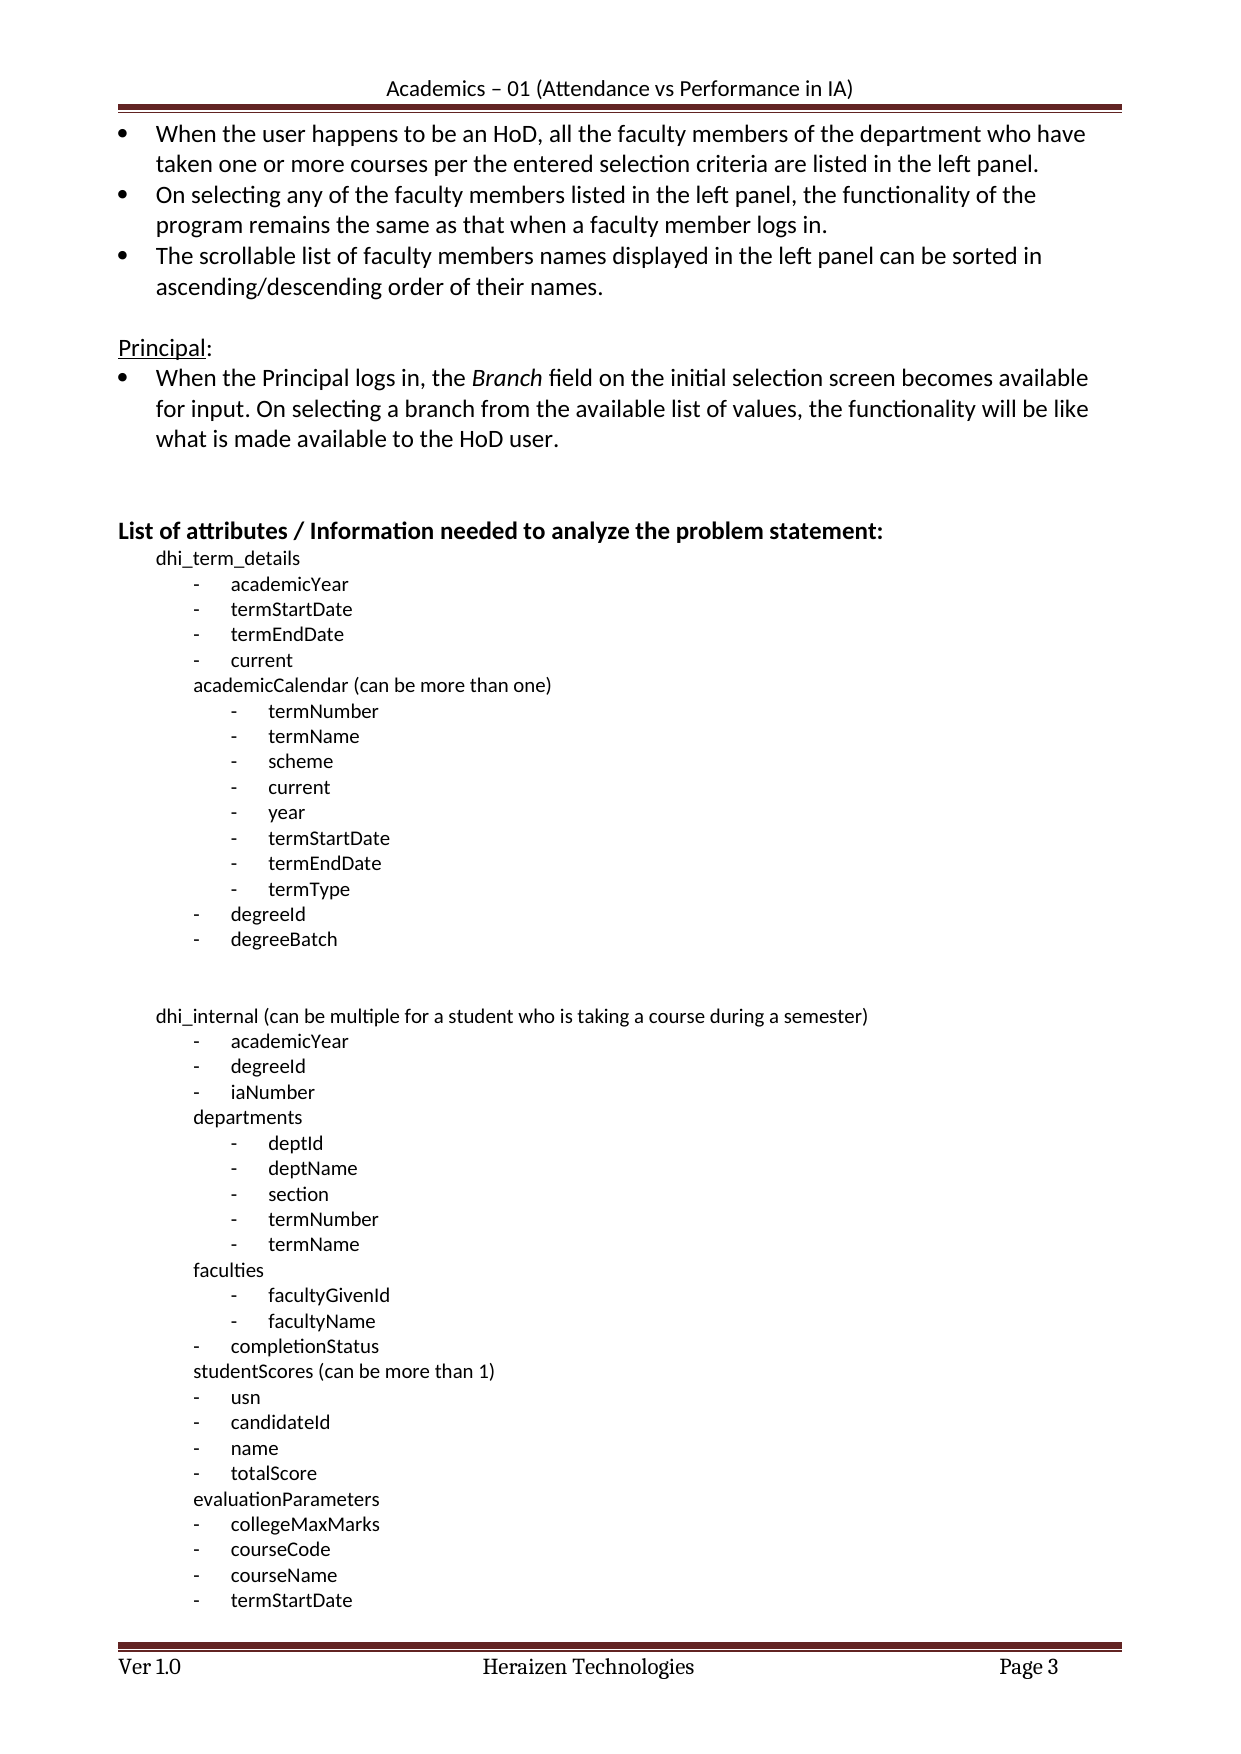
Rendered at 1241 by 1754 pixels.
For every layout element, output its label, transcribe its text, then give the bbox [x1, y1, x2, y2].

list academicYear [193, 571, 1122, 596]
list candidateId [193, 1409, 1122, 1435]
list degreeId [193, 901, 1122, 927]
list When the Principal logs in, the Branch field on the initial selection screen becomes available for input. On selecting a branch from the available list of values, the functionality will be like what is made available to the HoD user. [118, 362, 1122, 454]
list usn [193, 1384, 1122, 1409]
text evaluationParameters [193, 1486, 1122, 1511]
list iaNumber [193, 1079, 1122, 1104]
list deptId [231, 1130, 1122, 1155]
text faculties [193, 1257, 1122, 1282]
list termStartDate [231, 825, 1122, 850]
list collegeMaxMarks [193, 1511, 1122, 1537]
text studentScores (can be more than 1) [193, 1359, 1122, 1384]
list On selecting any of the faculty members listed in the left panel, the functionality of the program remains the same as that when a faculty member logs in. [118, 179, 1122, 240]
list termEndDate [231, 850, 1122, 876]
list termName [231, 1232, 1122, 1257]
list facultyGivenId [231, 1282, 1122, 1308]
text List of attributes / Information needed to analyze the problem statement: [118, 515, 1122, 545]
text dhi_term_details [156, 545, 1122, 571]
list termStartDate [193, 596, 1122, 622]
list totalScore [193, 1460, 1122, 1486]
list current [231, 774, 1122, 799]
list termStartDate [193, 1587, 1122, 1613]
list academicYear [193, 1028, 1122, 1054]
list termNumber [231, 698, 1122, 723]
list courseName [193, 1562, 1122, 1587]
list termNumber [231, 1206, 1122, 1232]
list deptName [231, 1155, 1122, 1181]
list termEndDate [193, 622, 1122, 647]
list When the user happens to be an HoD, all the faculty members of the department who have taken one or more courses per the entered selection criteria are listed in the left panel. [118, 118, 1122, 179]
list termType [231, 876, 1122, 901]
list completionStatus [193, 1333, 1122, 1359]
text dhi_internal (can be multiple for a student who is taking a course during a semester) [156, 1003, 1122, 1028]
list scheme [231, 749, 1122, 774]
list year [231, 799, 1122, 825]
list courseCode [193, 1537, 1122, 1562]
list termName [231, 723, 1122, 749]
list degreeBatch [193, 927, 1122, 952]
list facultyName [231, 1308, 1122, 1333]
list current [193, 647, 1122, 672]
text Principal: [118, 332, 1122, 362]
list The scrollable list of faculty members names displayed in the left panel can be sorted in ascending/descending order of their names. [118, 240, 1122, 301]
list section [231, 1181, 1122, 1206]
list degreeId [193, 1054, 1122, 1079]
list name [193, 1435, 1122, 1460]
text academicCalendar (can be more than one) [156, 672, 1122, 698]
text departments [193, 1104, 1122, 1130]
